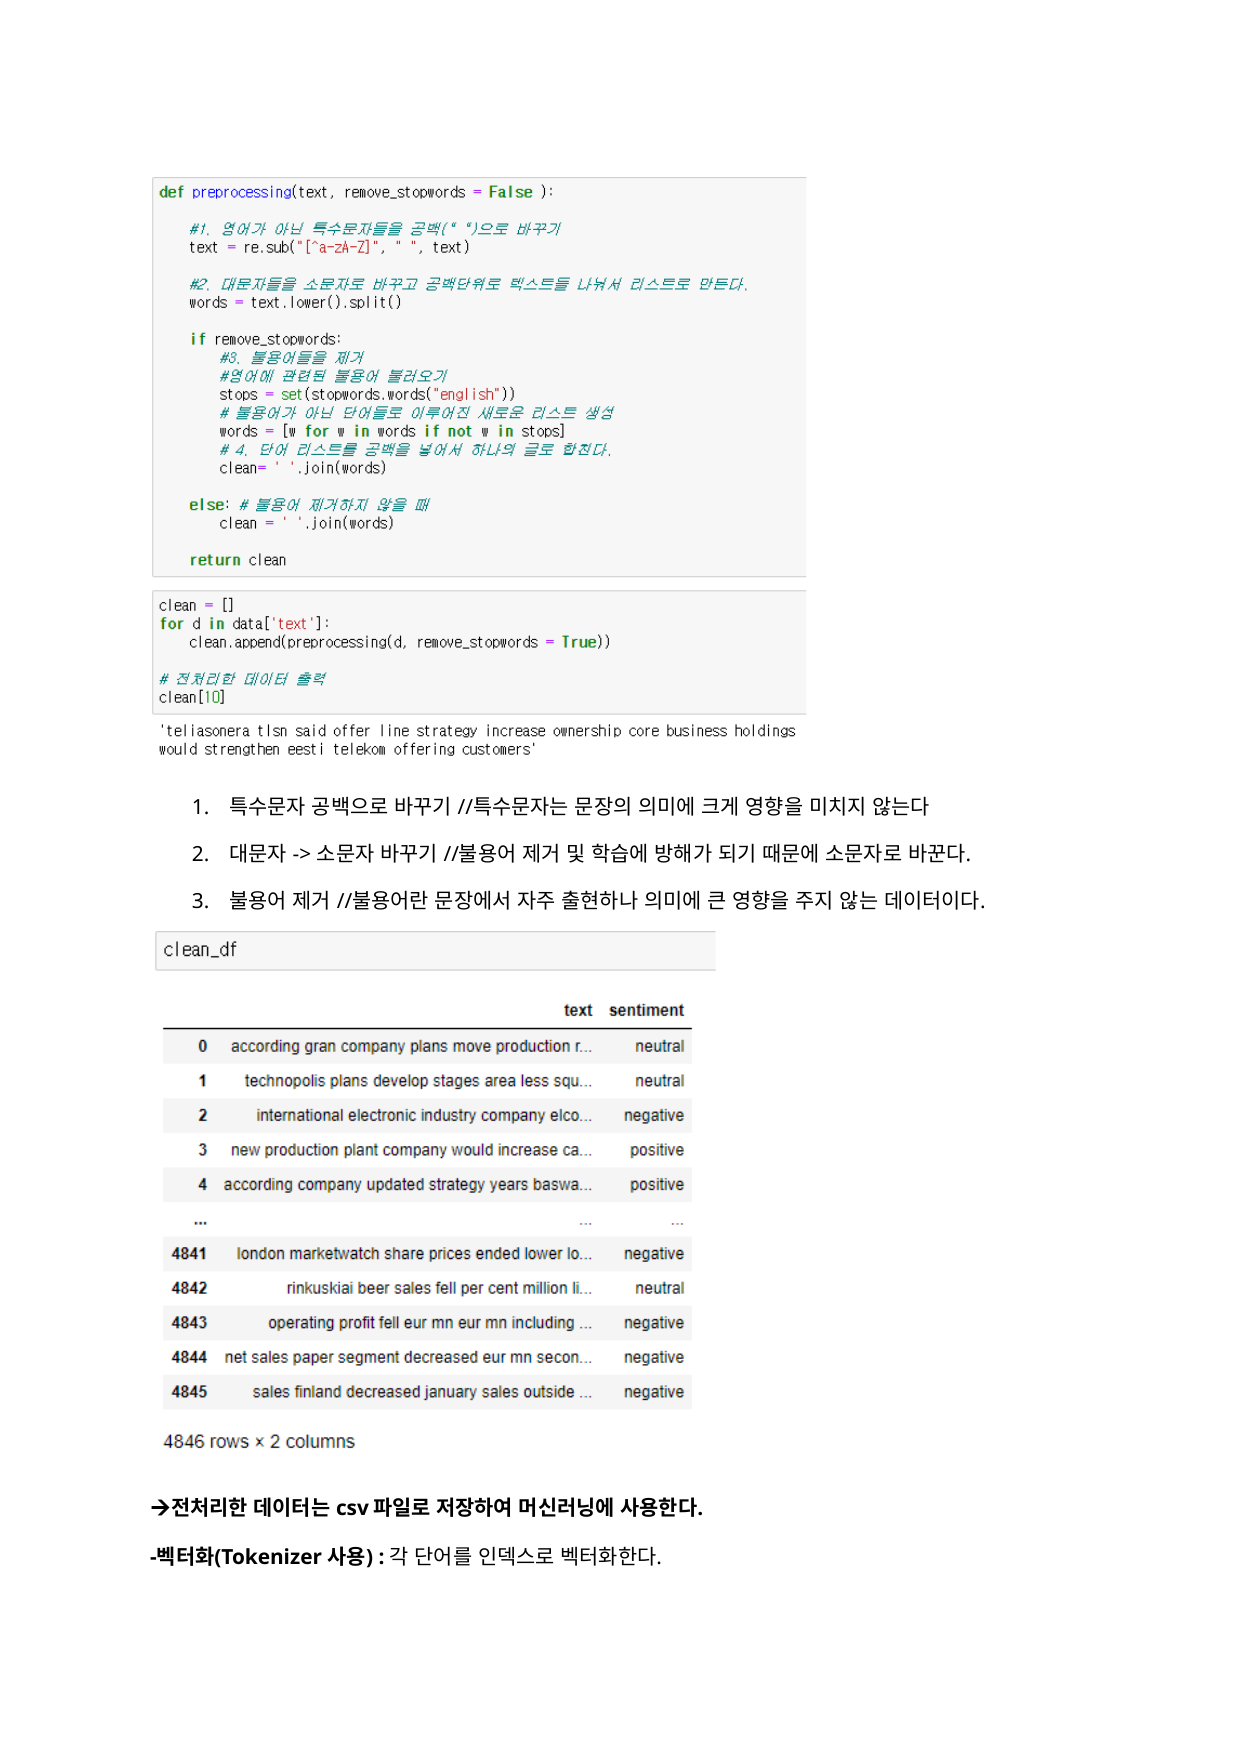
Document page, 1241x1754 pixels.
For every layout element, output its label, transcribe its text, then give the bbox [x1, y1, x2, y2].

text -벡터화(Tokenizer 사용) : 각 단어를 인덱스로 벡터화한다. [150, 1540, 1090, 1571]
list 대문자 -> 소문자 바꾸기 //불용어 제거 및 학습에 방해가 되기 때문에 소문자로 바꾼다. [192, 838, 1090, 868]
list 불용어 제거 //불용어란 문장에서 자주 출현하나 의미에 큰 영향을 주지 않는 데이터이다. [192, 884, 1090, 915]
picture [150, 177, 807, 772]
picture [150, 931, 716, 1472]
text 전처리한 데이터는 csv파일로 저장하여 머신러닝에 사용한다. [150, 1491, 1090, 1521]
list 특수문자 공백으로 바꾸기 //특수문자는 문장의 의미에 크게 영향을 미치지 않는다 [192, 791, 1090, 821]
